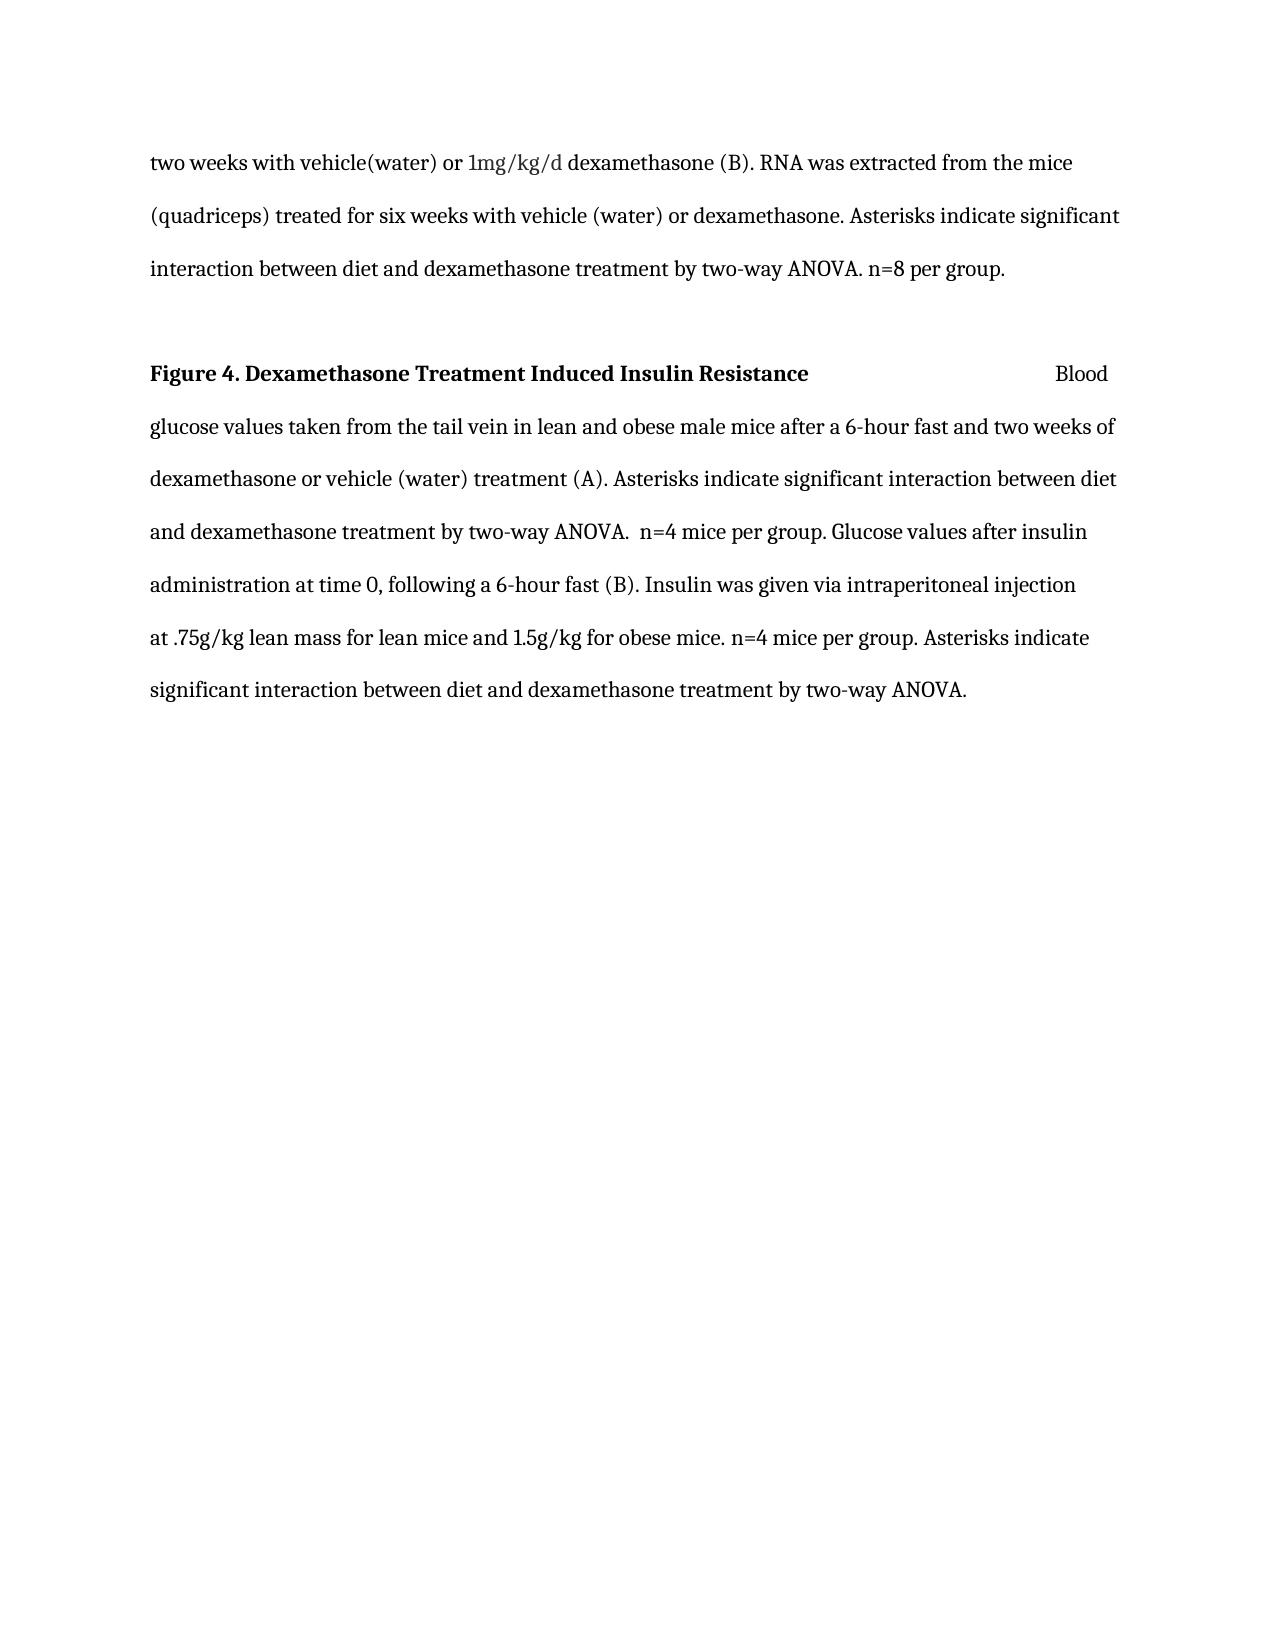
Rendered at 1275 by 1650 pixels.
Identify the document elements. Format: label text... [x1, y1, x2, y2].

text Figure 4. Dexamethasone Treatment Induced Insulin Resistance Blood glucose values taken from the tail vein in lean and obese male mice after a 6-hour fast and two weeks of dexamethasone or vehicle (water) treatment (A). Asterisks indicate significant interaction between diet and dexamethasone treatment by two-way ANOVA. n=4 mice per group. Glucose values after insulin administration at time 0, following a 6-hour fast (B). Insulin was given via intraperitoneal injection at .75g/kg lean mass for lean mice and 1.5g/kg for obese mice. n=4 mice per group. Asterisks indicate significant interaction between diet and dexamethasone treatment by two-way ANOVA. [150, 361, 1125, 703]
